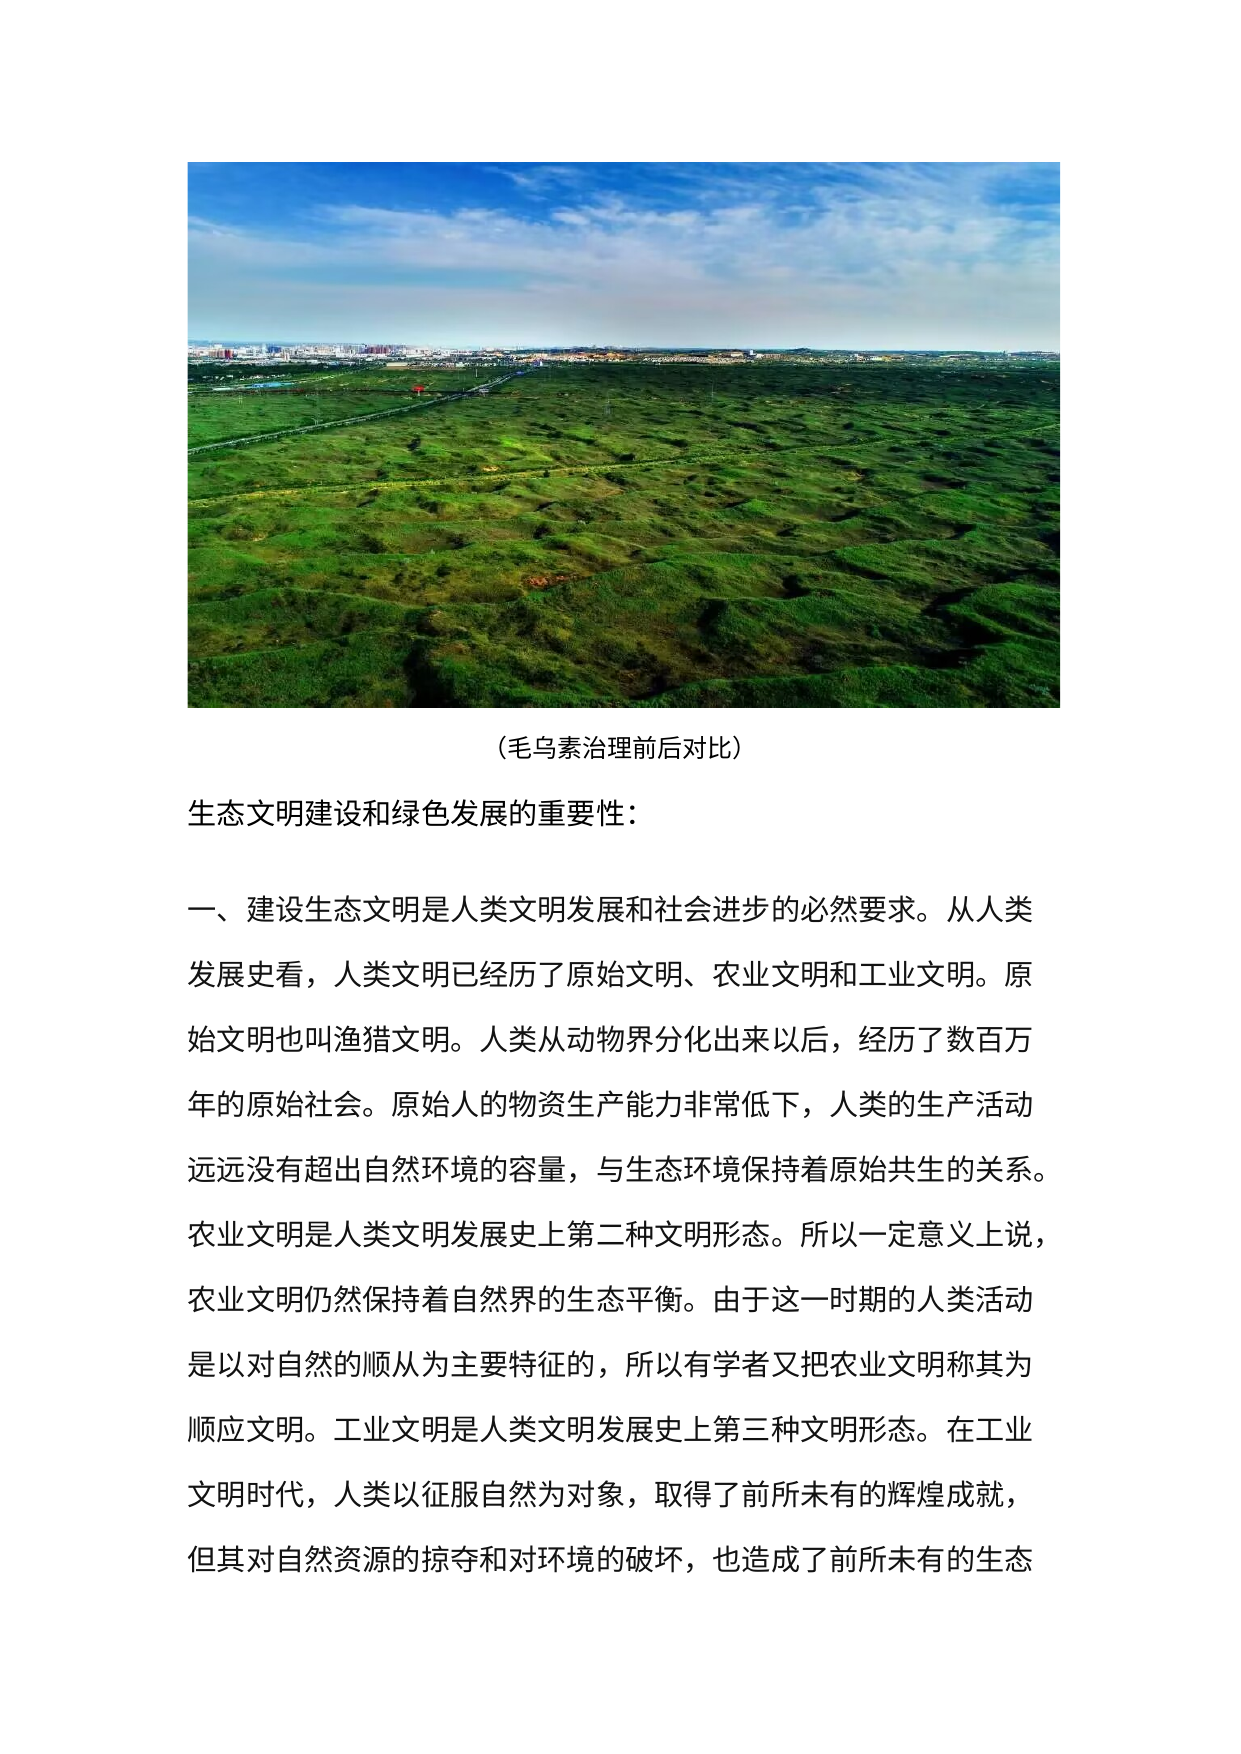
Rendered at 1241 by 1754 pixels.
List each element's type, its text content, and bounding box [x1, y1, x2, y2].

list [187, 875, 1053, 1590]
text 生态文明建设和绿色发展的重要性： [187, 779, 1053, 844]
picture [187, 162, 1060, 708]
text （毛乌素治理前后对比） [187, 714, 1053, 779]
